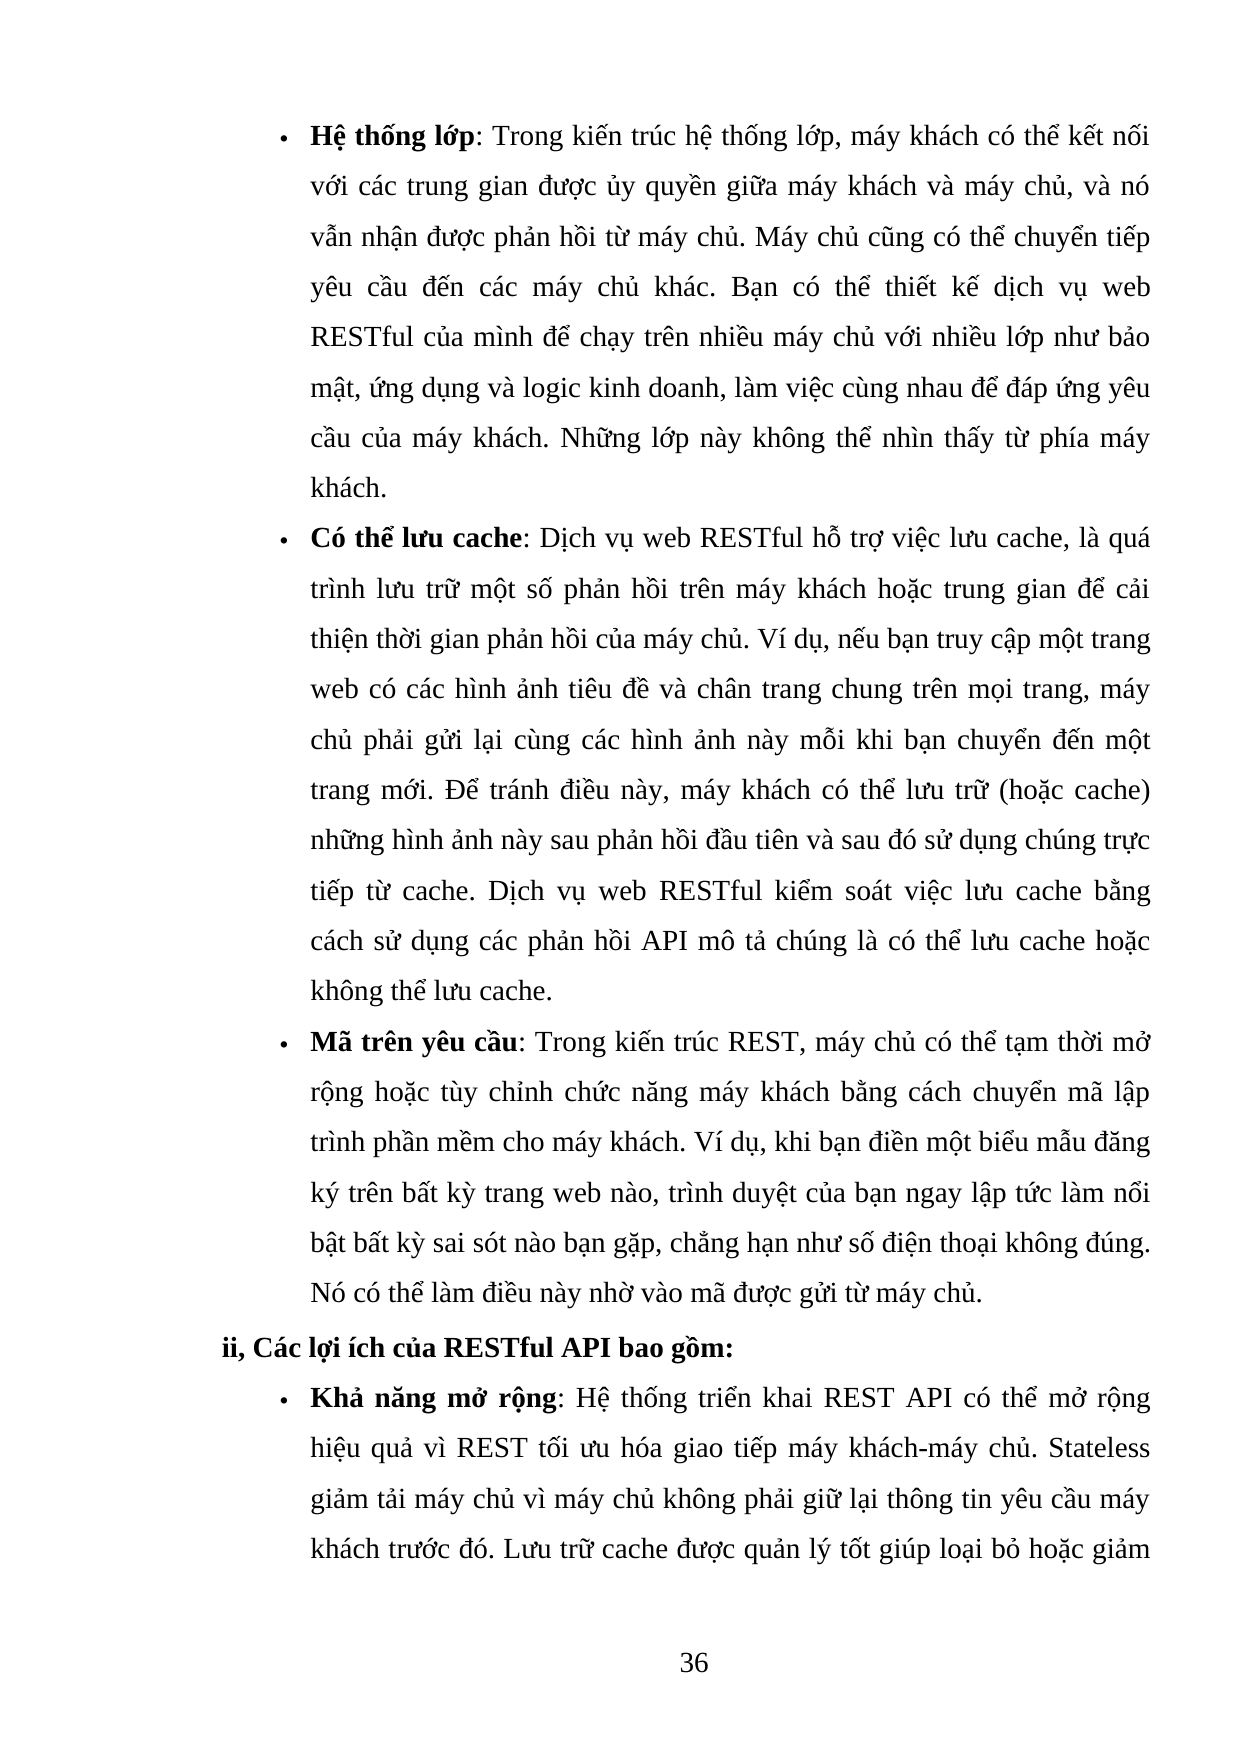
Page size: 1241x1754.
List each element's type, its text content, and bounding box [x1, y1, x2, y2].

list Có thể lưu cache: Dịch vụ web RESTful hỗ trợ việc lưu cache, là quá trình lưu trữ một số phản hồi trên máy khách hoặc trung gian để cải thiện thời gian phản hồi của máy chủ. Ví dụ, nếu bạn truy cập một trang web có các hình ảnh tiêu đề và chân trang chung trên mọi trang, máy chủ phải gửi lại cùng các hình ảnh này mỗi khi bạn chuyển đến một trang mới. Để tránh điều này, máy khách có thể lưu trữ (hoặc cache) những hình ảnh này sau phản hồi đầu tiên và sau đó sử dụng chúng trực tiếp từ cache. Dịch vụ web RESTful kiểm soát việc lưu cache bằng cách sử dụng các phản hồi API mô tả chúng là có thể lưu cache hoặc không thể lưu cache. [281, 521, 1152, 1007]
subtitle Các lợi ích của RESTful API bao gồm: [222, 1330, 1152, 1363]
list Mã trên yêu cầu: Trong kiến trúc REST, máy chủ có thể tạm thời mở rộng hoặc tùy chỉnh chức năng máy khách bằng cách chuyển mã lập trình phần mềm cho máy khách. Ví dụ, khi bạn điền một biểu mẫu đăng ký trên bất kỳ trang web nào, trình duyệt của bạn ngay lập tức làm nổi bật bất kỳ sai sót nào bạn gặp, chẳng hạn như số điện thoại không đúng. Nó có thể làm điều này nhờ vào mã được gửi từ máy chủ. [281, 1024, 1152, 1309]
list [281, 1380, 1152, 1564]
list Hệ thống lớp: Trong kiến trúc hệ thống lớp, máy khách có thể kết nối với các trung gian được ủy quyền giữa máy khách và máy chủ, và nó vẫn nhận được phản hồi từ máy chủ. Máy chủ cũng có thể chuyển tiếp yêu cầu đến các máy chủ khác. Bạn có thể thiết kế dịch vụ web RESTful của mình để chạy trên nhiều máy chủ với nhiều lớp như bảo mật, ứng dụng và logic kinh doanh, làm việc cùng nhau để đáp ứng yêu cầu của máy khách. Những lớp này không thể nhìn thấy từ phía máy khách. [281, 118, 1152, 504]
